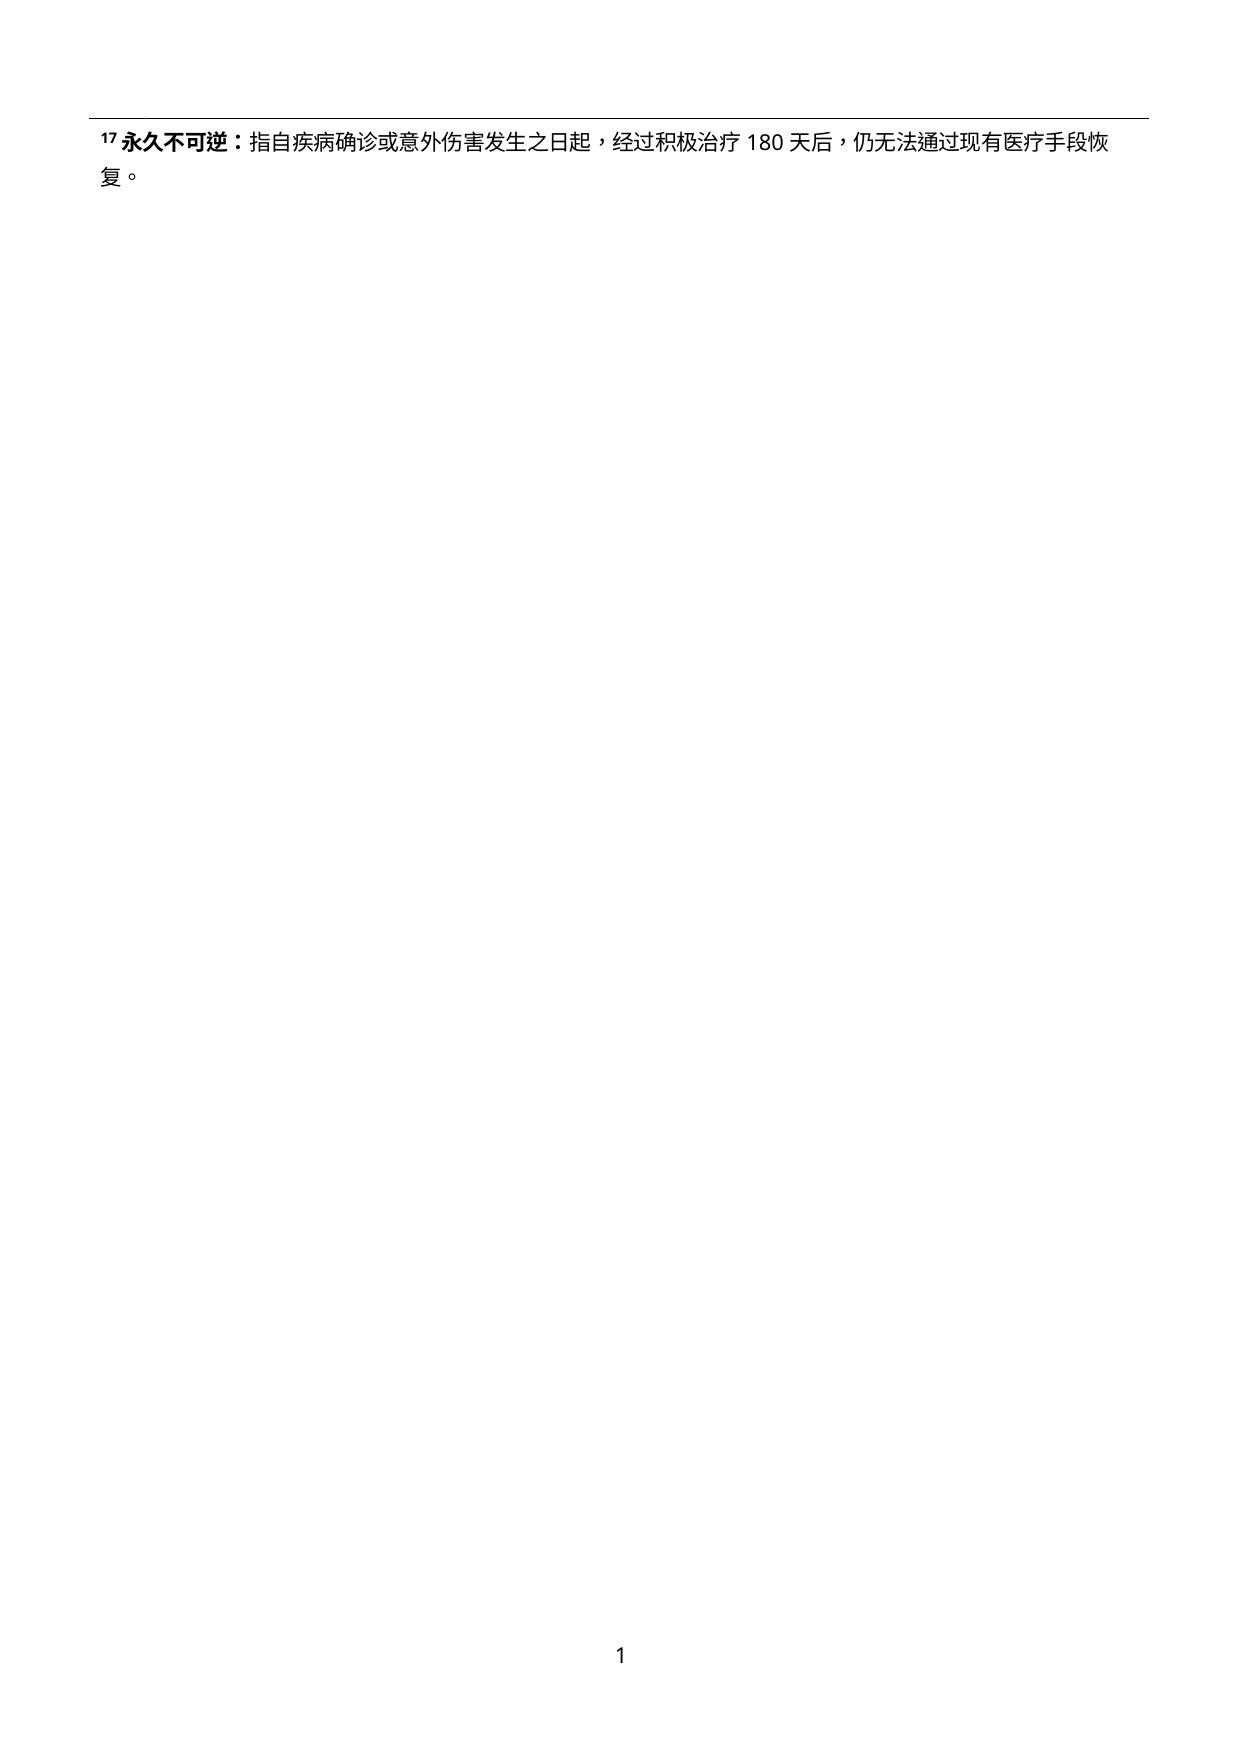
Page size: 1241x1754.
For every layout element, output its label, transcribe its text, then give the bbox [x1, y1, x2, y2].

text 17 永久不可逆：指自疾病确诊或意外伤害发生之日起，经过积极治疗 180 天后，仍无法通过现有医疗手段恢复。 [100, 127, 1129, 191]
